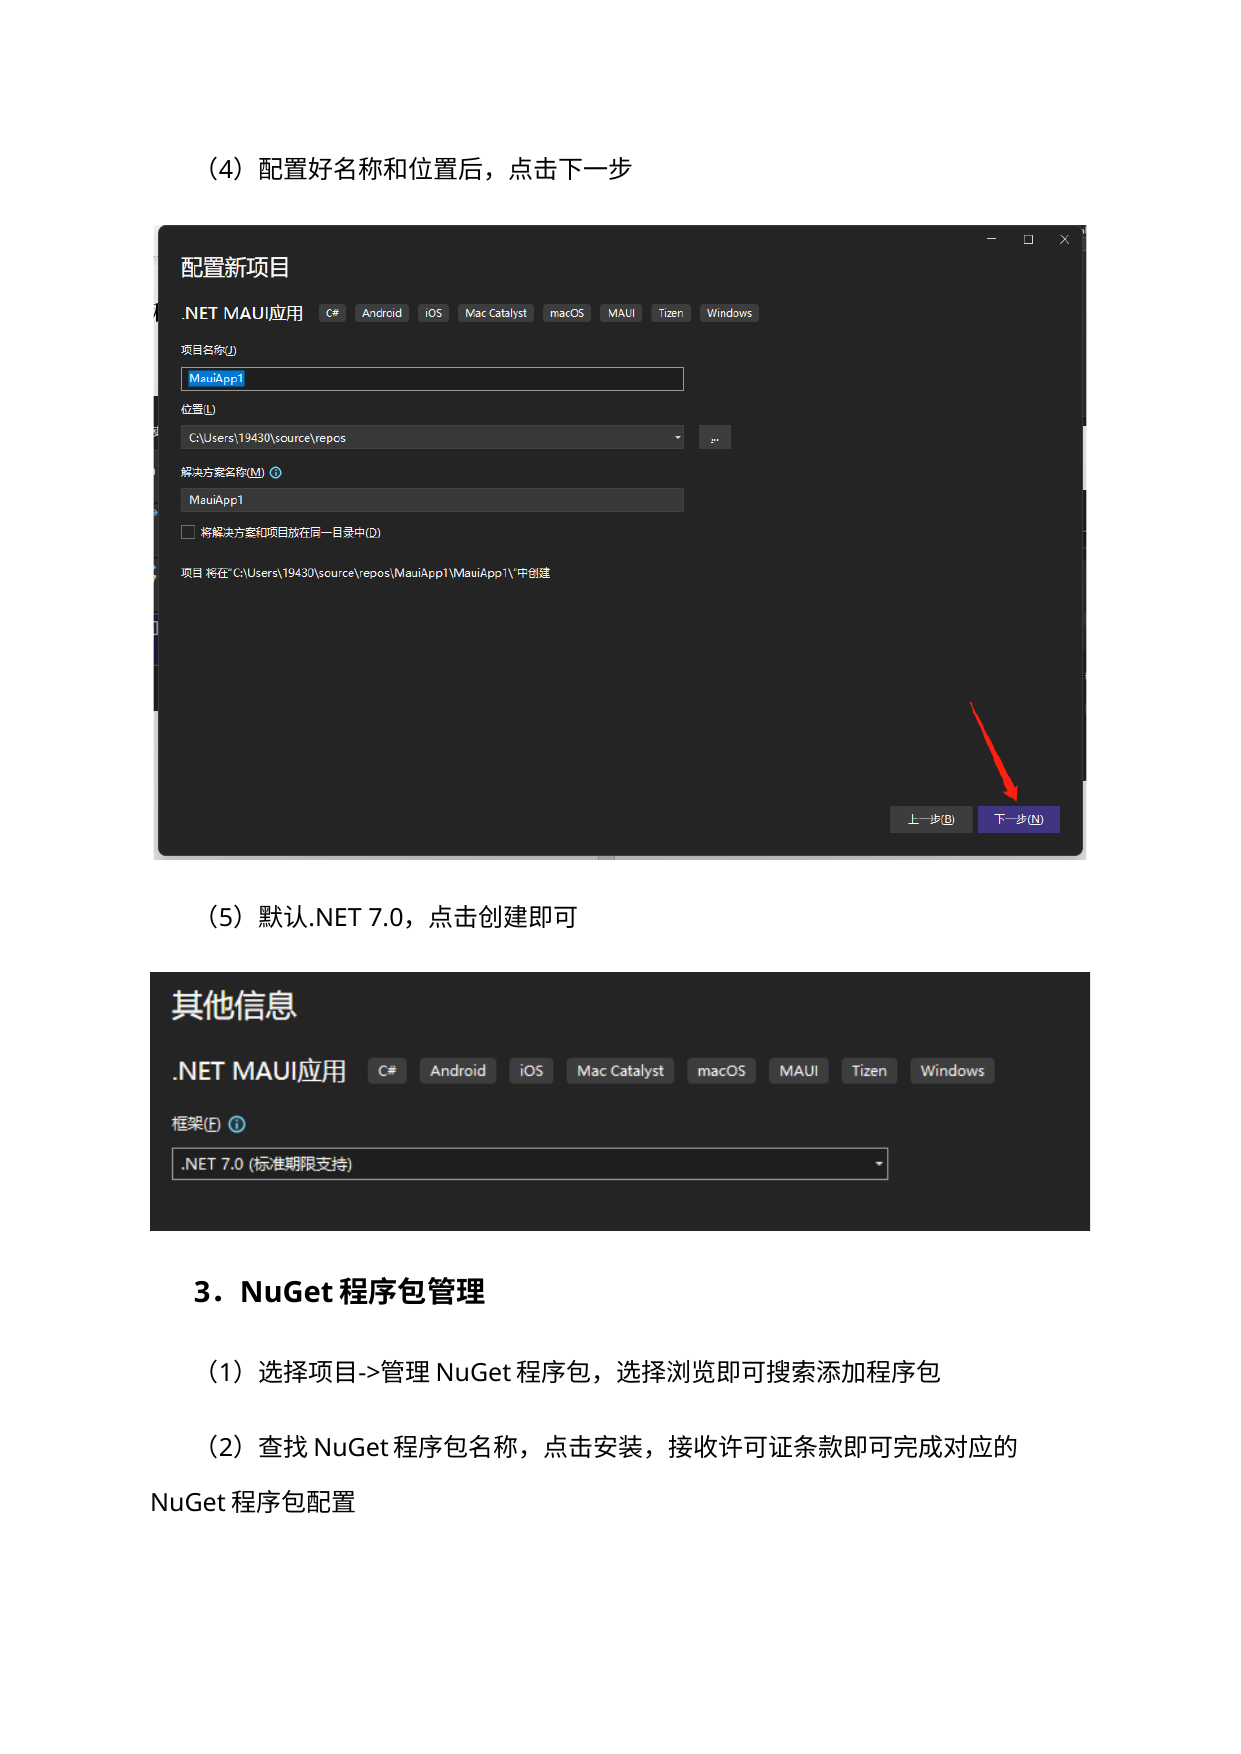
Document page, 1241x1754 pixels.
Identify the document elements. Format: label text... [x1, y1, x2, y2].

text （5）默认.NET 7.0，点击创建即可 [150, 897, 1090, 933]
text （4）配置好名称和位置后，点击下一步 [150, 150, 1090, 186]
text （1）选择项目->管理NuGet程序包，选择浏览即可搜索添加程序包 [150, 1353, 1090, 1389]
picture [153, 225, 1087, 860]
subtitle 3．NuGet程序包管理 [150, 1268, 1090, 1311]
picture [150, 972, 1091, 1231]
text （2）查找NuGet程序包名称，点击安装，接收许可证条款即可完成对应的NuGet程序包配置 [150, 1428, 1090, 1518]
